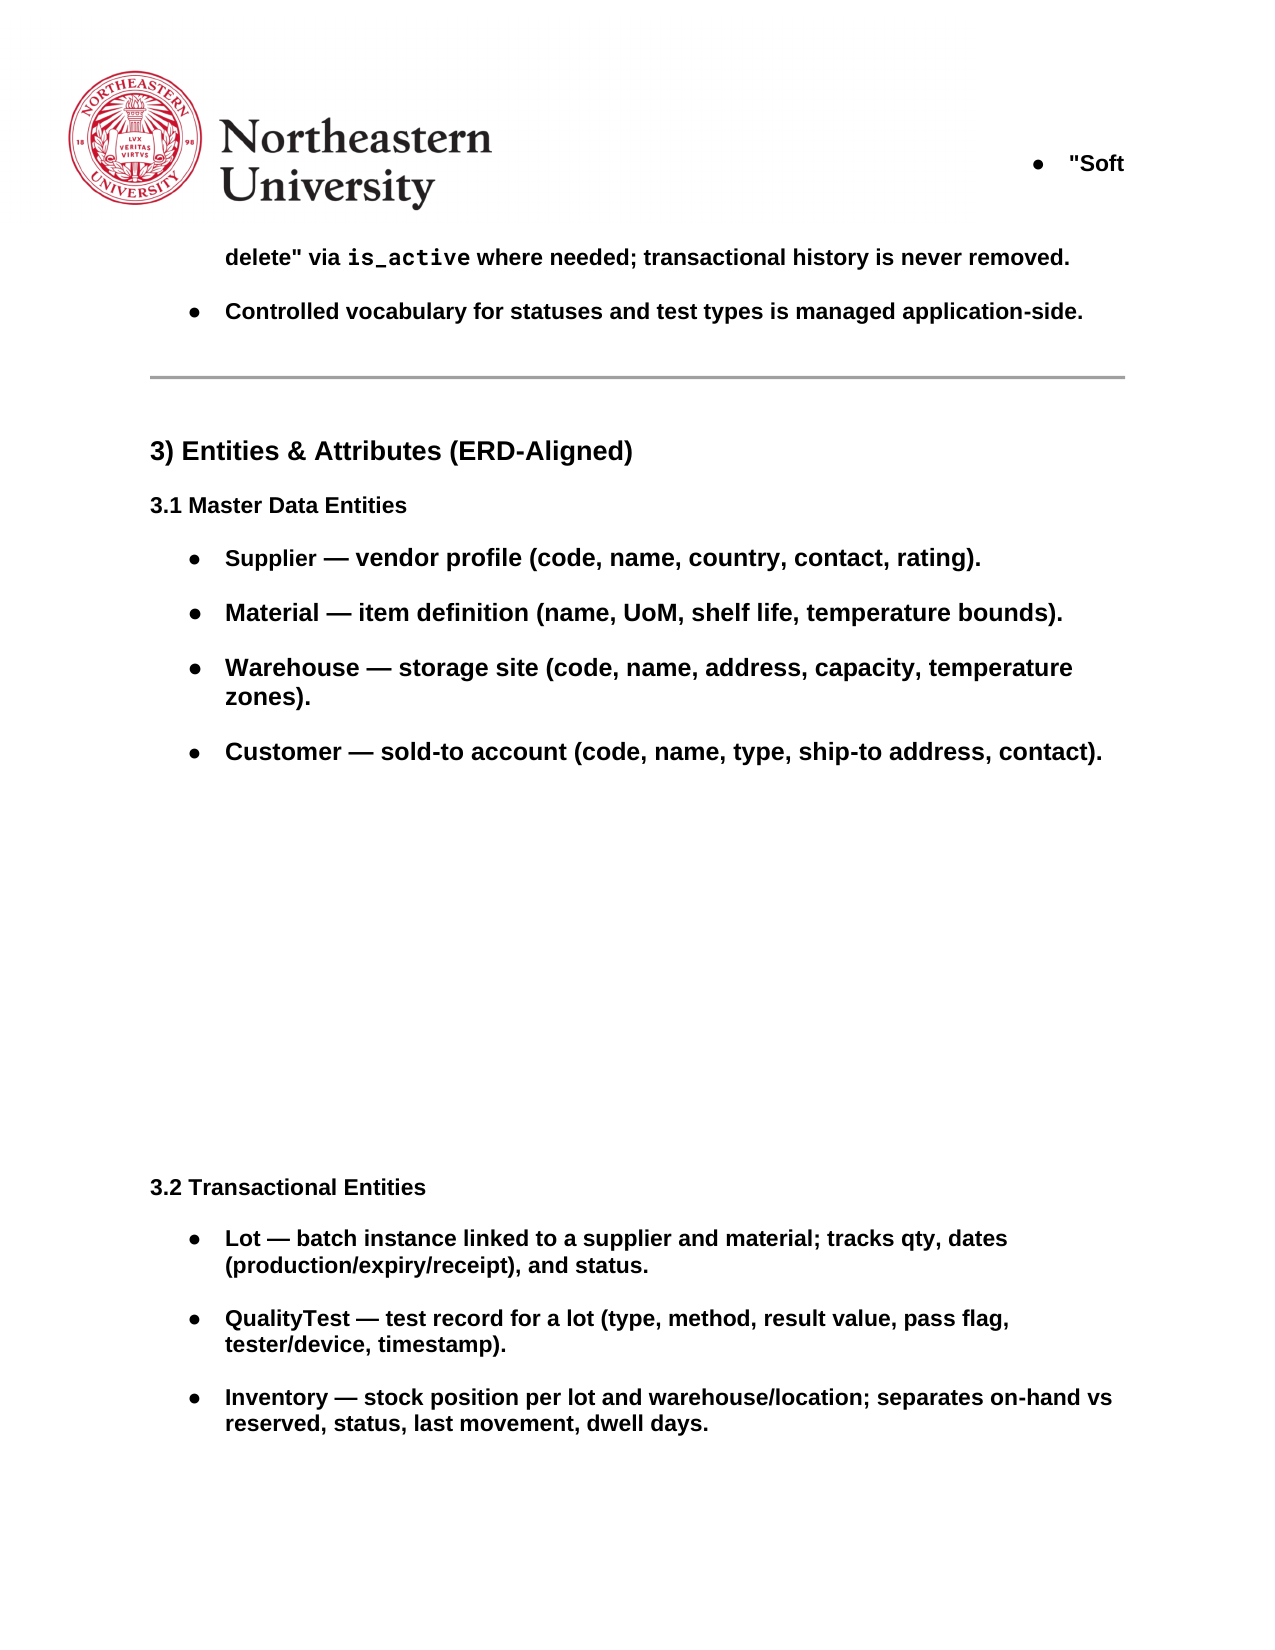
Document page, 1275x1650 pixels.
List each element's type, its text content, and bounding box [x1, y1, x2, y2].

list Inventory — stock position per lot and warehouse/location; separates on‑hand vs reserved, status, last movement, dwell days. [187, 1383, 1125, 1463]
list Supplier — vendor profile (code, name, country, contact, rating). [187, 543, 1125, 598]
list QualityTest — test record for a lot (type, method, result value, pass flag, tester/device, timestamp). [187, 1304, 1125, 1383]
list Warehouse — storage site (code, name, address, capacity, temperature zones). [187, 653, 1125, 737]
subtitle 3.1 Master Data Entities [150, 492, 1125, 518]
list "Soft delete" via is_active where needed; transactional history is never removed. [187, 150, 1125, 298]
list Lot — batch instance linked to a supplier and material; tracks qty, dates (production/expiry/receipt), and status. [187, 1225, 1125, 1304]
picture [0, 18, 976, 223]
list Material — item definition (name, UoM, shelf life, temperature bounds). [187, 598, 1125, 653]
list Controlled vocabulary for statuses and test types is managed application‑side. [187, 298, 1125, 351]
subtitle 3) Entities & Attributes (ERD‑Aligned) [150, 435, 1125, 467]
list Customer — sold‑to account (code, name, type, ship‑to address, contact). [187, 737, 1125, 1149]
subtitle 3.2 Transactional Entities [150, 1174, 1125, 1200]
